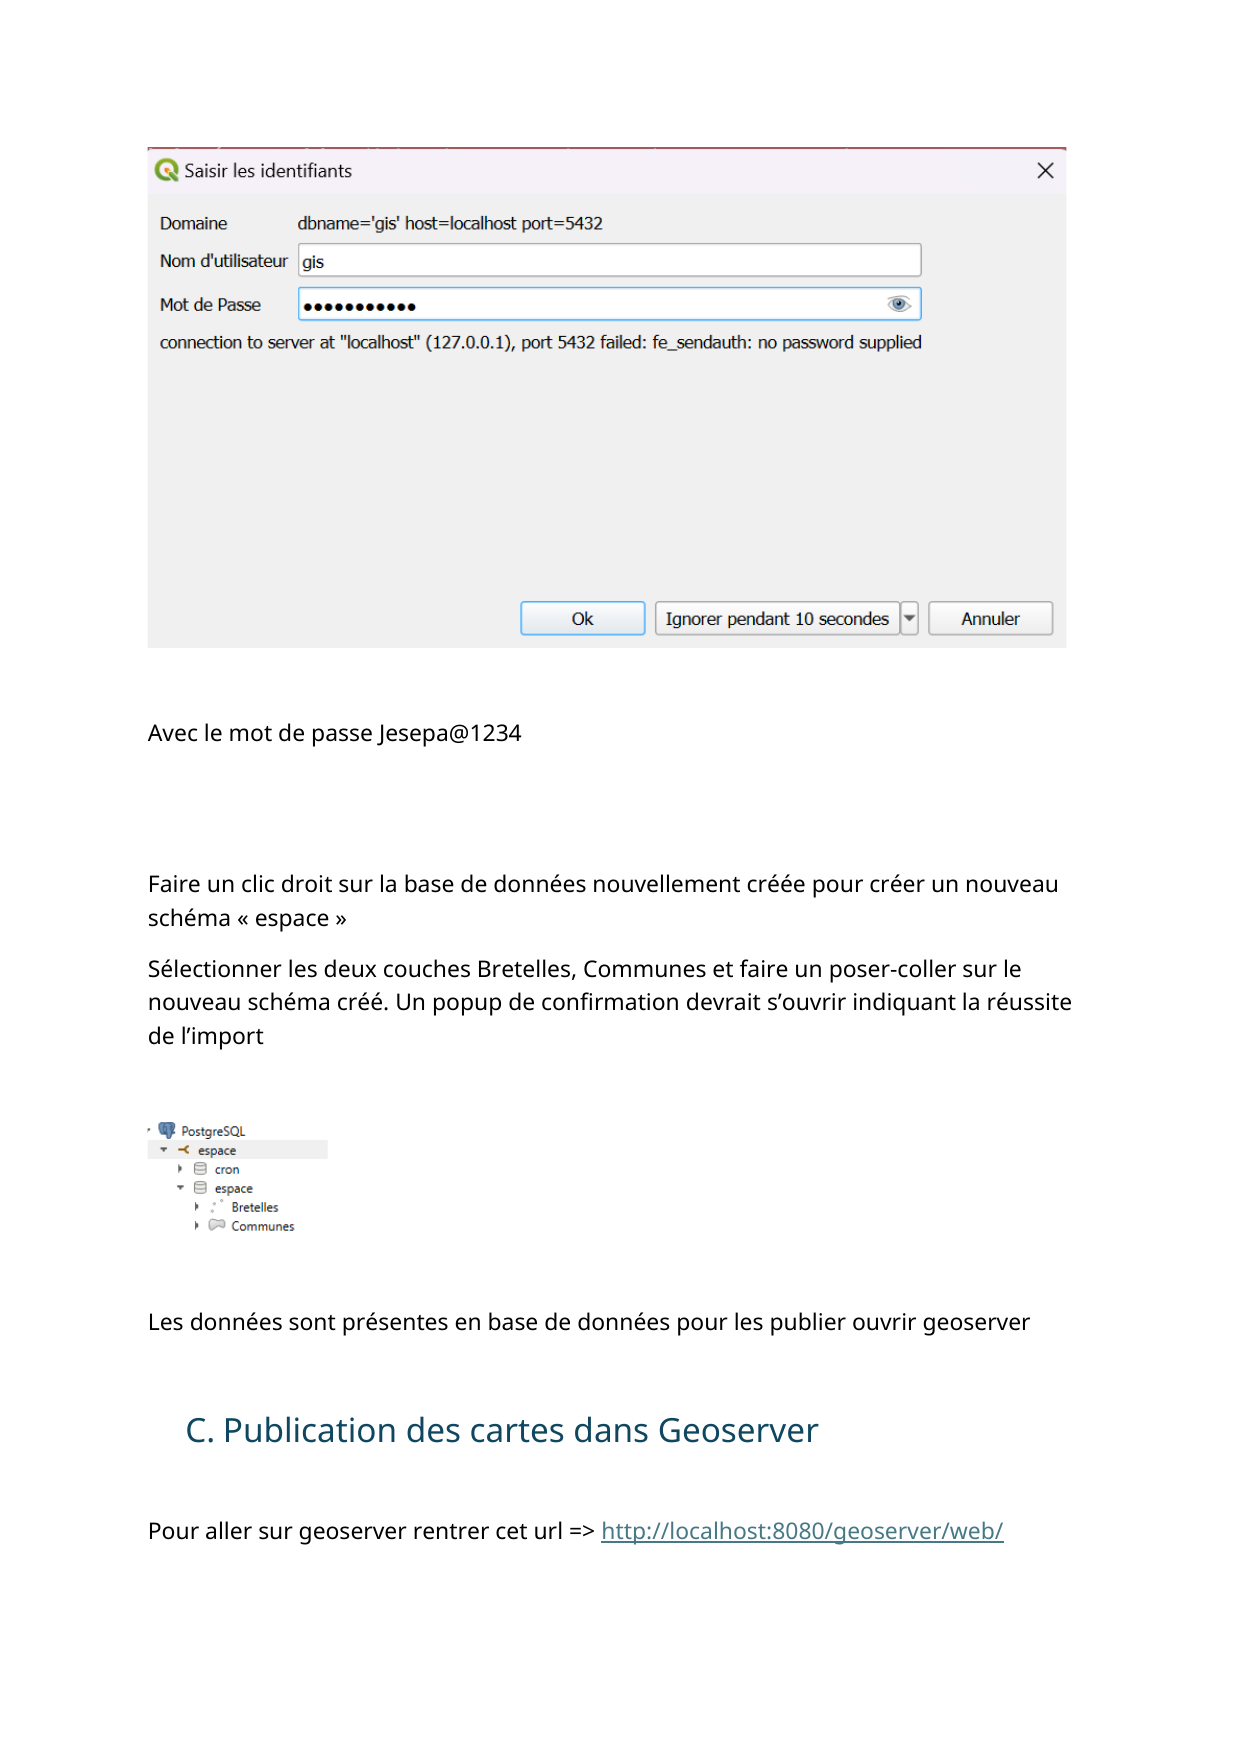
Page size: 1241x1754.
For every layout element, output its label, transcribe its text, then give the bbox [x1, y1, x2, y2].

text Faire un clic droit sur la base de données nouvellement créée pour créer un nouveau schéma « espace » [148, 868, 1093, 933]
subtitle Publication des cartes dans Geoserver [185, 1407, 1093, 1452]
text Les données sont présentes en base de données pour les publier ouvrir geoserver [148, 1306, 1093, 1337]
text Sélectionner les deux couches Bretelles, Communes et faire un poser-coller sur le nouveau schéma créé. Un popup de confirmation devrait s’ouvrir indiquant la réussite de l’import [148, 953, 1093, 1051]
picture [147, 1121, 427, 1237]
text Pour aller sur geoserver rentrer cet url => http://localhost:8080/geoserver/web/ [148, 1515, 1093, 1546]
picture [147, 147, 1067, 648]
text Avec le mot de passe Jesepa@1234 [148, 717, 1093, 748]
